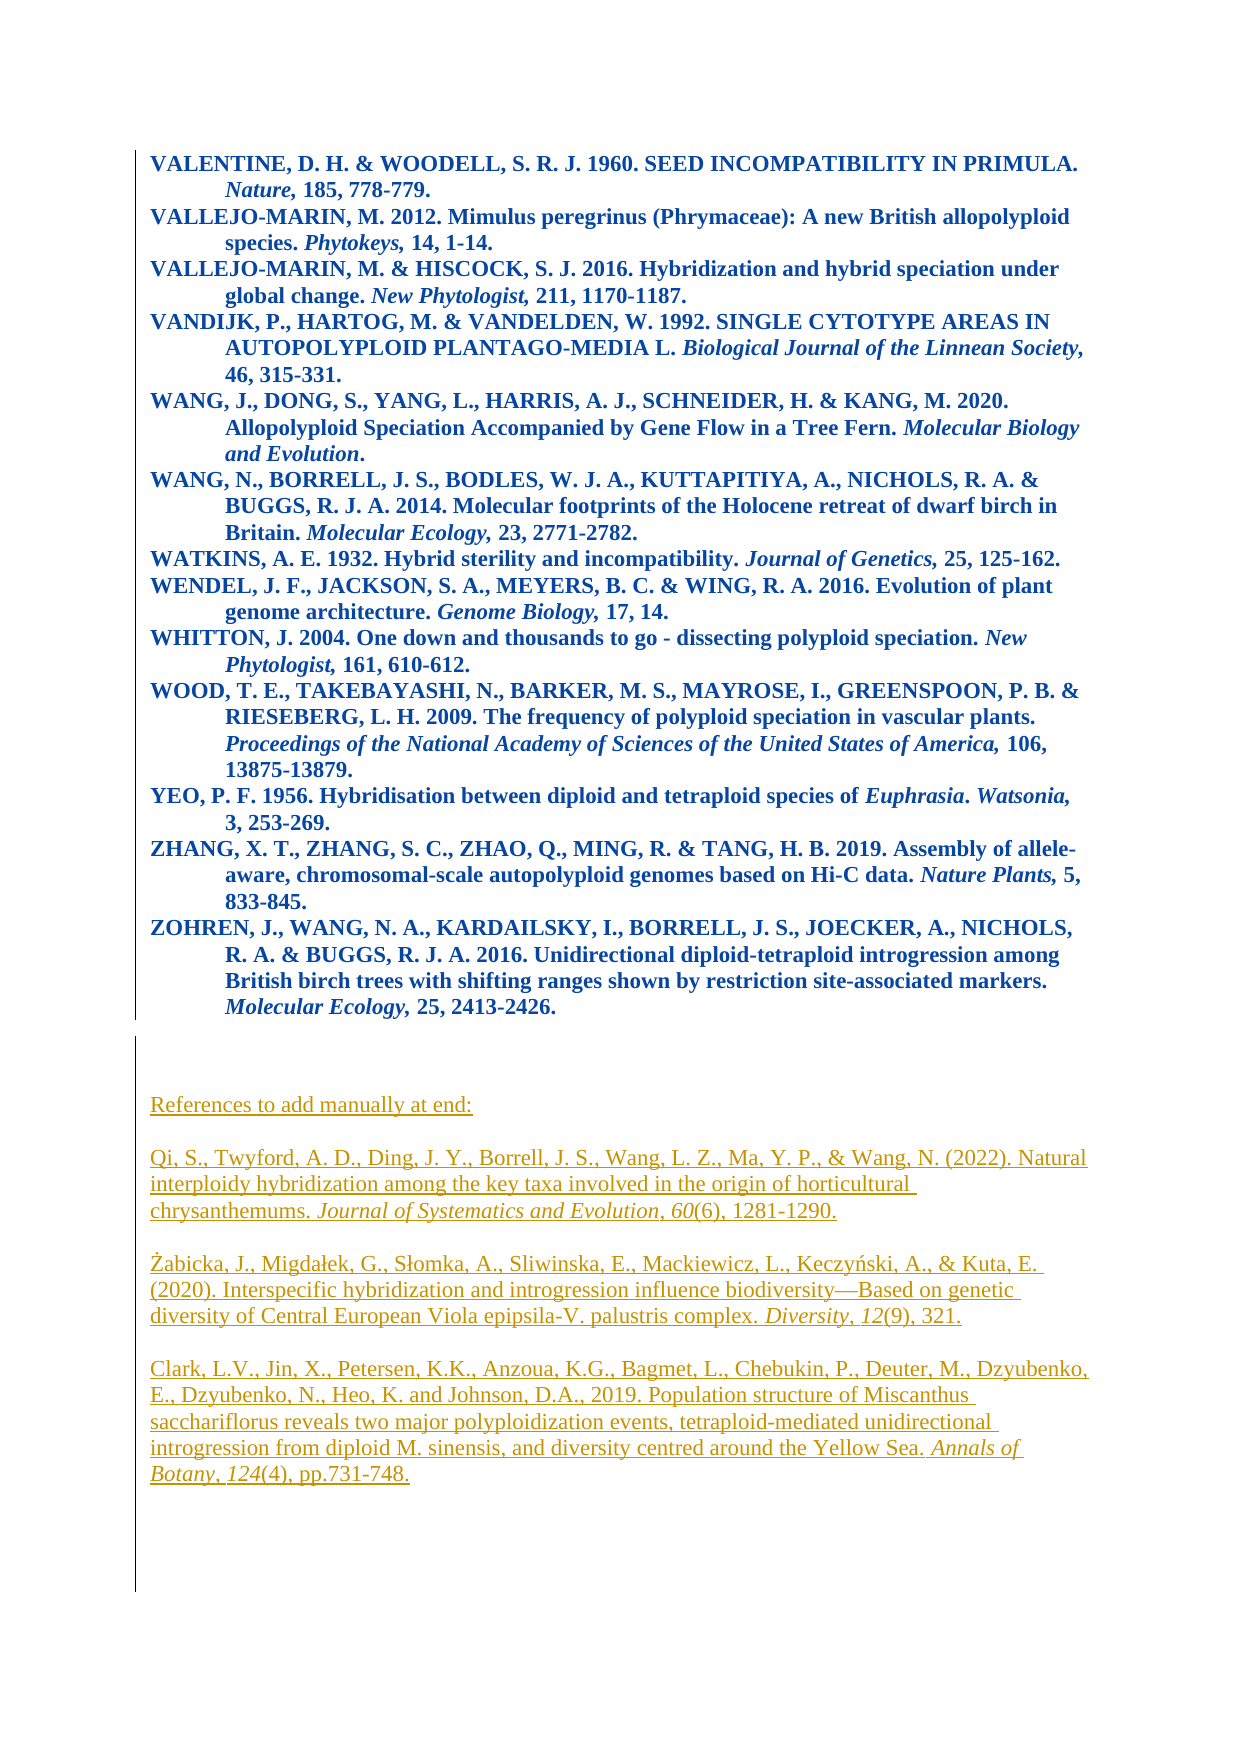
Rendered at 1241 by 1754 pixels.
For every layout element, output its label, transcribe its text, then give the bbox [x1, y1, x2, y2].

text YEO, P. F. 1956. Hybridisation between diploid and tetraploid species of Euphrasia. Watsonia, 3, 253-269. [150, 782, 1090, 835]
text WOOD, T. E., TAKEBAYASHI, N., BARKER, M. S., MAYROSE, I., GREENSPOON, P. B. & RIESEBERG, L. H. 2009. The frequency of polyploid speciation in vascular plants. Proceedings of the National Academy of Sciences of the United States of America, 106, 13875-13879. [150, 677, 1090, 782]
text VANDIJK, P., HARTOG, M. & VANDELDEN, W. 1992. SINGLE CYTOTYPE AREAS IN AUTOPOLYPLOID PLANTAGO-MEDIA L. Biological Journal of the Linnean Society, 46, 315-331. [150, 308, 1090, 387]
text WANG, J., DONG, S., YANG, L., HARRIS, A. J., SCHNEIDER, H. & KANG, M. 2020. Allopolyploid Speciation Accompanied by Gene Flow in a Tree Fern. Molecular Biology and Evolution. [150, 387, 1090, 466]
text VALLEJO-MARIN, M. & HISCOCK, S. J. 2016. Hybridization and hybrid speciation under global change. New Phytologist, 211, 1170-1187. [150, 255, 1090, 308]
text WENDEL, J. F., JACKSON, S. A., MEYERS, B. C. & WING, R. A. 2016. Evolution of plant genome architecture. Genome Biology, 17, 14. [150, 572, 1090, 624]
text WHITTON, J. 2004. One down and thousands to go - dissecting polyploid speciation. New Phytologist, 161, 610-612. [150, 624, 1090, 677]
text WATKINS, A. E. 1932. Hybrid sterility and incompatibility. Journal of Genetics, 25, 125-162. [150, 545, 1090, 572]
text VALLEJO-MARIN, M. 2012. Mimulus peregrinus (Phrymaceae): A new British allopolyploid species. Phytokeys, 14, 1-14. [150, 203, 1090, 255]
text ZHANG, X. T., ZHANG, S. C., ZHAO, Q., MING, R. & TANG, H. B. 2019. Assembly of allele-aware, chromosomal-scale autopolyploid genomes based on Hi-C data. Nature Plants, 5, 833-845. [150, 835, 1090, 914]
text ZOHREN, J., WANG, N. A., KARDAILSKY, I., BORRELL, J. S., JOECKER, A., NICHOLS, R. A. & BUGGS, R. J. A. 2016. Unidirectional diploid-tetraploid introgression among British birch trees with shifting ranges shown by restriction site-associated markers. Molecular Ecology, 25, 2413-2426. [150, 914, 1090, 1020]
text WANG, N., BORRELL, J. S., BODLES, W. J. A., KUTTAPITIYA, A., NICHOLS, R. A. & BUGGS, R. J. A. 2014. Molecular footprints of the Holocene retreat of dwarf birch in Britain. Molecular Ecology, 23, 2771-2782. [150, 466, 1090, 545]
text VALENTINE, D. H. & WOODELL, S. R. J. 1960. SEED INCOMPATIBILITY IN PRIMULA. Nature, 185, 778-779. [150, 150, 1090, 203]
